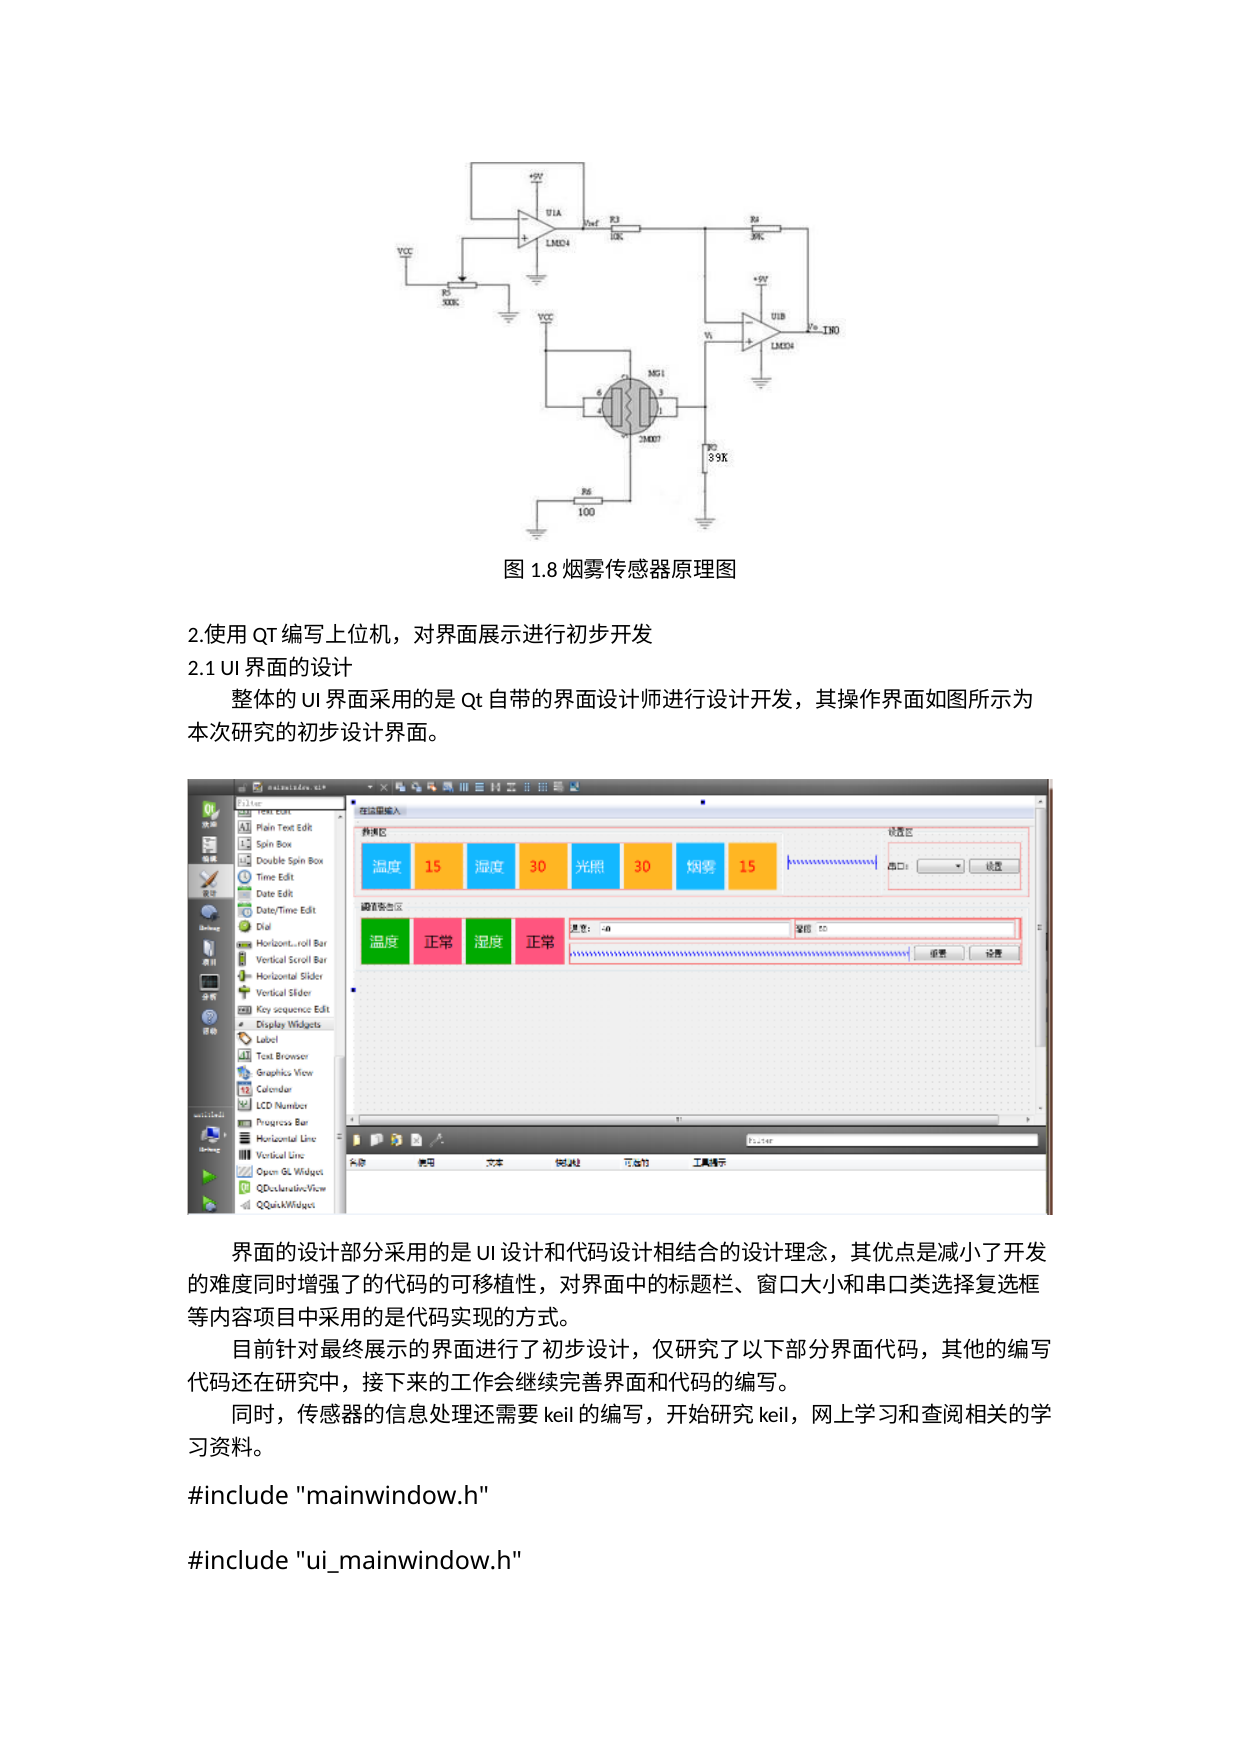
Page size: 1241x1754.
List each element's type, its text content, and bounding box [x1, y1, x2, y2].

picture [187, 779, 1053, 1215]
text 同时，传感器的信息处理还需要keil的编写，开始研究keil，网上学习和查阅相关的学习资料。 [187, 1397, 1053, 1462]
text 2.1 UI界面的设计 [187, 649, 1053, 682]
text #include "ui_mainwindow.h" [187, 1527, 1053, 1592]
text 图1.8烟雾传感器原理图 [187, 552, 1053, 584]
picture [394, 162, 846, 542]
text #include "mainwindow.h" [187, 1462, 1053, 1527]
text 目前针对最终展示的界面进行了初步设计，仅研究了以下部分界面代码，其他的编写代码还在研究中，接下来的工作会继续完善界面和代码的编写。 [187, 1332, 1053, 1397]
text 整体的UI界面采用的是Qt自带的界面设计师进行设计开发，其操作界面如图所示为本次研究的初步设计界面。 [187, 682, 1053, 747]
text 2.使用QT编写上位机，对界面展示进行初步开发 [187, 617, 1053, 649]
text 界面的设计部分采用的是UI设计和代码设计相结合的设计理念，其优点是减小了开发的难度同时增强了的代码的可移植性，对界面中的标题栏、窗口大小和串口类选择复选框等内容项目中采用的是代码实现的方式。 [187, 1234, 1053, 1332]
